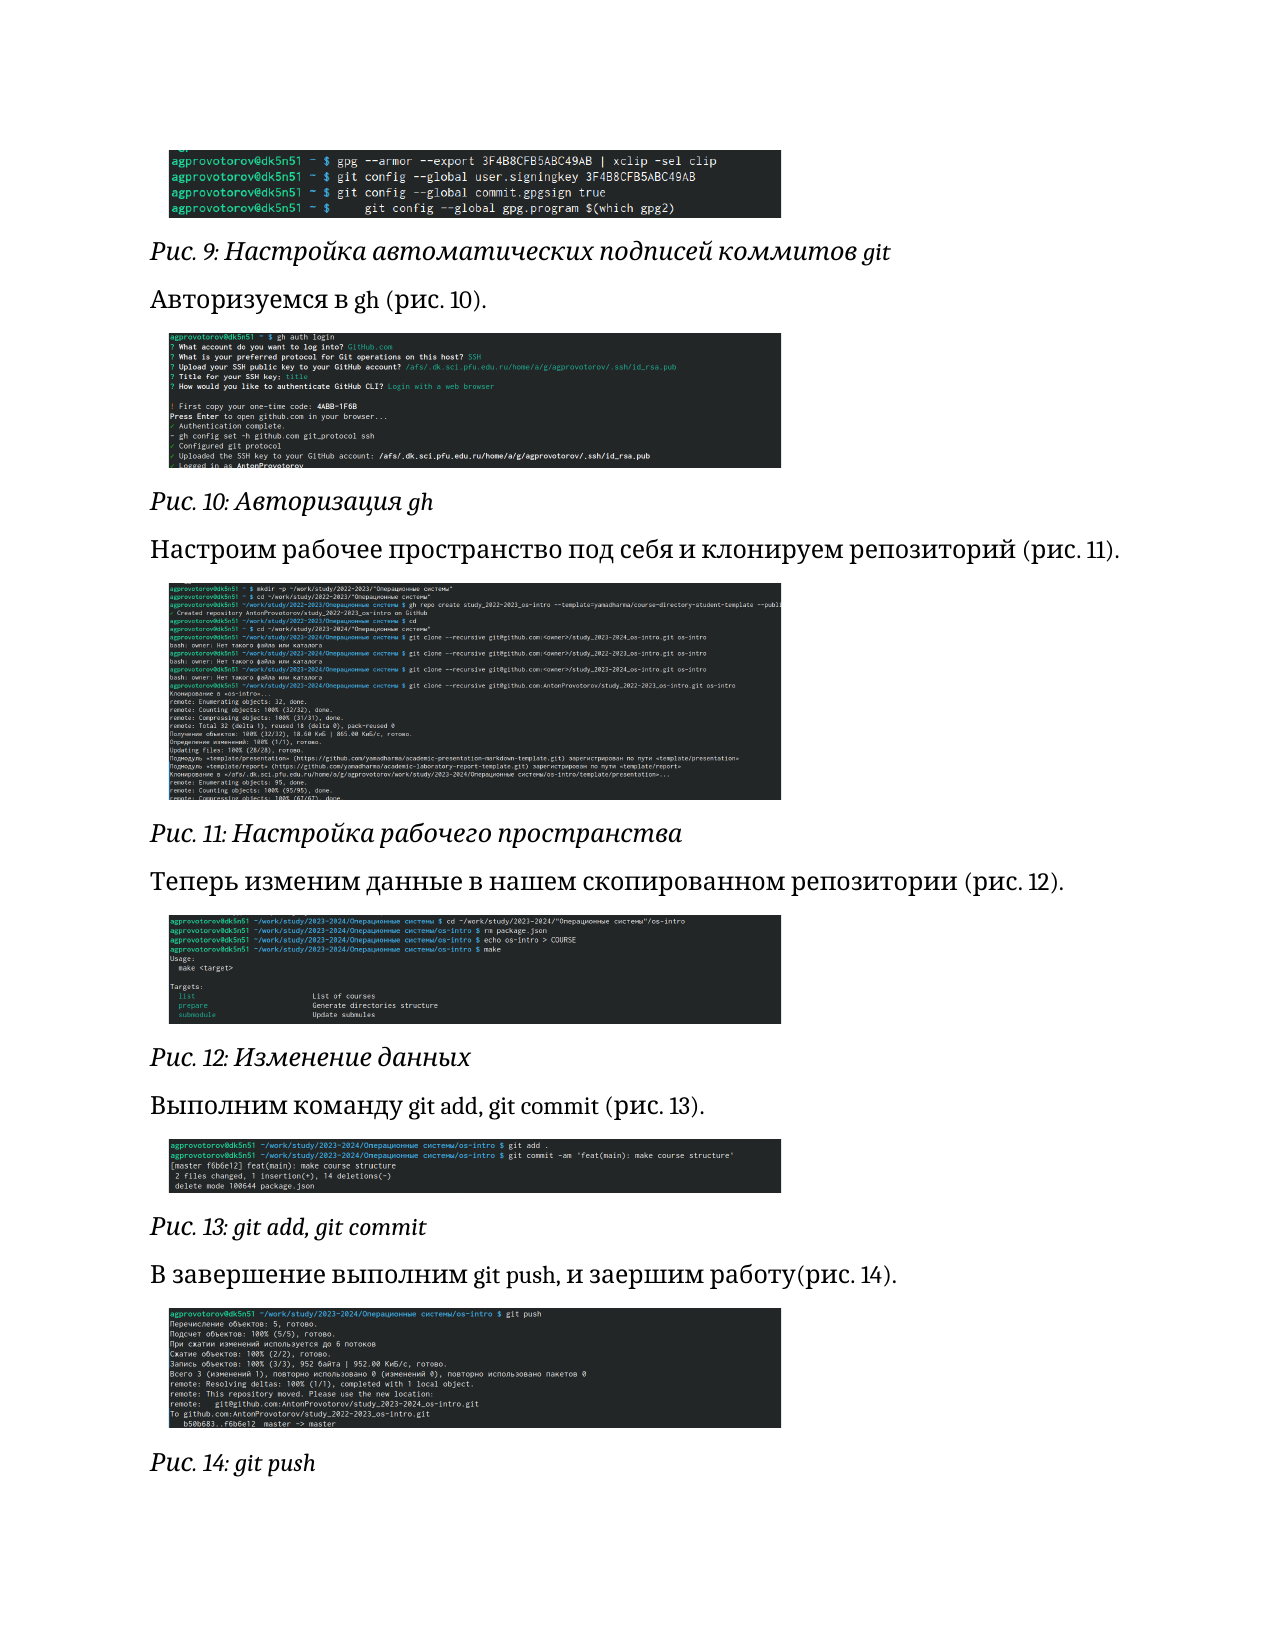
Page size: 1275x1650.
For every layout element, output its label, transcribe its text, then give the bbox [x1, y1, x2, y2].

picture [168, 1139, 782, 1193]
text Рис. 11: Настройка рабочего пространства [150, 820, 1125, 849]
picture [168, 150, 782, 218]
text В завершение выполним git push, и заершим работу(рис. 14). [150, 1261, 1125, 1289]
text Рис. 10: Авторизация gh [150, 488, 1125, 517]
picture [168, 583, 782, 800]
text Рис. 14: git push [150, 1448, 1125, 1477]
text Теперь изменим данные в нашем скопированном репозитории (рис. 12). [150, 868, 1125, 897]
text Настроим рабочее пространство под себя и клонируем репозиторий (рис. 11). [150, 536, 1125, 564]
picture [168, 1308, 782, 1428]
picture [168, 333, 782, 468]
text Рис. 9: Настройка автоматических подписей коммитов git [150, 238, 1125, 267]
text Выполним команду git add, git commit (рис. 13). [150, 1092, 1125, 1121]
picture [168, 915, 782, 1024]
text Рис. 12: Изменение данных [150, 1044, 1125, 1073]
text Рис. 13: git add, git commit [150, 1213, 1125, 1242]
text Авторизуемся в gh (рис. 10). [150, 286, 1125, 314]
